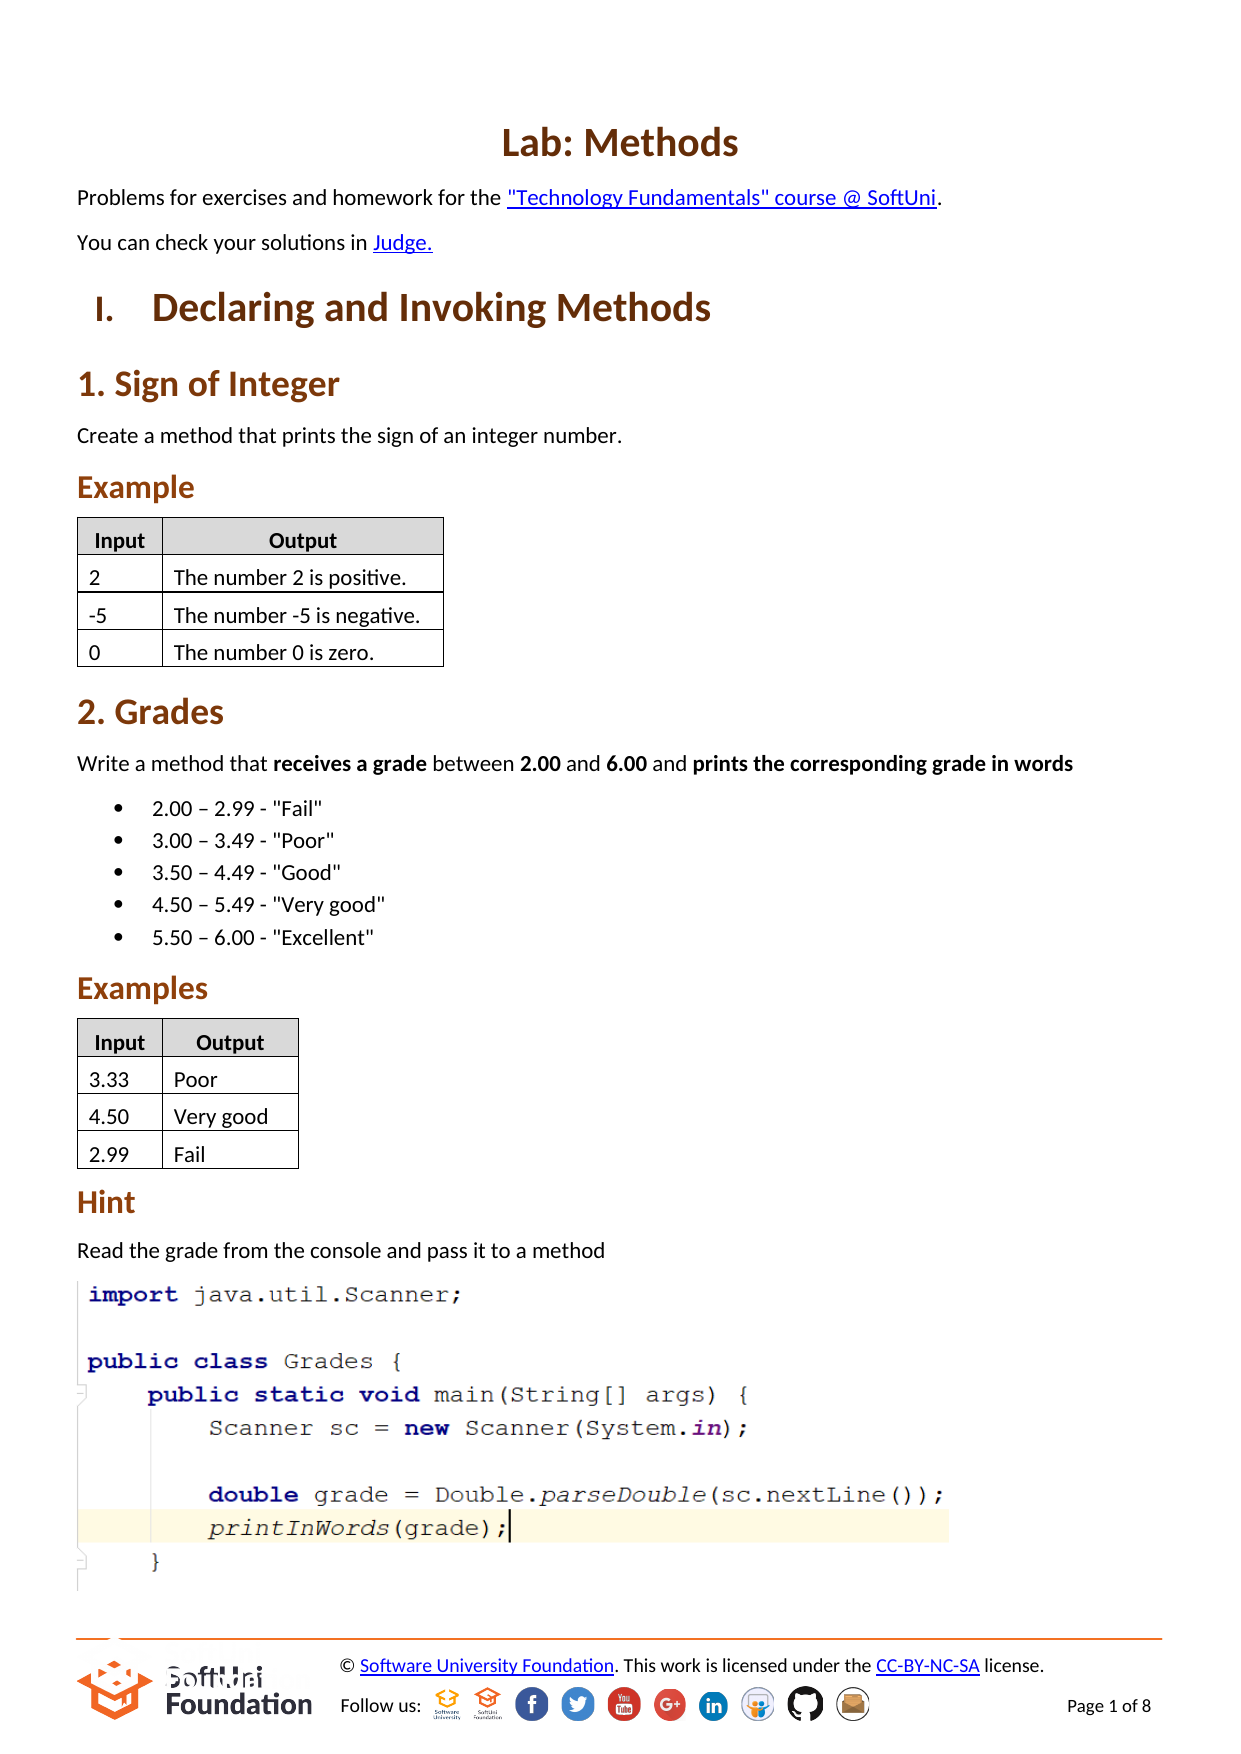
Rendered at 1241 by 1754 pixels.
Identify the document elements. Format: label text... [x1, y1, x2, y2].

picture [515, 1687, 549, 1721]
text Read the grade from the console and pass it to a method [77, 1236, 1163, 1264]
list 5.50 – 6.00 - "Excellent" [114, 923, 1163, 951]
subtitle Declaring and Invoking Methods [114, 281, 1163, 332]
table_cell 3.33 [78, 1057, 162, 1093]
picture [654, 1689, 686, 1721]
picture [787, 1686, 823, 1721]
picture [712, 1703, 721, 1712]
picture [607, 1687, 641, 1721]
table_cell The number 2 is positive. [163, 555, 443, 591]
table_cell 2 [78, 555, 162, 591]
table_header Output [163, 1019, 298, 1056]
text Problems for exercises and homework for the "Technology Fundamentals" course @ SoftUni. [77, 183, 1163, 211]
text Write a method that receives a grade between 2.00 and 6.00 and prints the corresponding grade in words [77, 749, 1163, 777]
table_cell The number -5 is negative. [163, 593, 443, 629]
subtitle Sign of Integer [77, 360, 1163, 406]
table_cell Poor [163, 1057, 298, 1093]
subtitle Example [77, 466, 1163, 506]
picture [741, 1687, 774, 1721]
table_header Output [163, 518, 443, 554]
table_header Input [78, 1019, 162, 1056]
picture [720, 1712, 728, 1721]
subtitle Examples [77, 967, 1163, 1008]
table_cell 2.99 [78, 1131, 162, 1168]
list 3.00 – 3.49 - "Poor" [114, 826, 1163, 854]
picture [699, 1692, 705, 1700]
table_cell 0 [78, 630, 162, 666]
table_cell Very good [163, 1094, 298, 1130]
picture [433, 1689, 461, 1721]
subtitle Lab: Methods [77, 116, 1163, 167]
text Create a method that prints the sign of an integer number. [77, 421, 1163, 449]
table_cell 4.50 [78, 1094, 162, 1130]
text You can check your solutions in Judge. [77, 228, 1163, 256]
picture [722, 1692, 728, 1700]
picture [836, 1687, 870, 1721]
table_cell -5 [78, 593, 162, 629]
subtitle Grades [77, 688, 1163, 734]
picture [76, 1281, 949, 1591]
picture [699, 1712, 707, 1721]
list 3.50 – 4.49 - "Good" [114, 858, 1163, 886]
picture [473, 1687, 502, 1721]
table_cell The number 0 is zero. [163, 630, 443, 666]
table_header Input [78, 518, 162, 554]
list 2.00 – 2.99 - "Fail" [114, 794, 1163, 822]
list 4.50 – 5.49 - "Very good" [114, 890, 1163, 918]
picture [561, 1687, 595, 1721]
subtitle Hint [77, 1181, 1163, 1222]
picture [76, 1636, 312, 1720]
table_cell Fail [163, 1131, 298, 1168]
